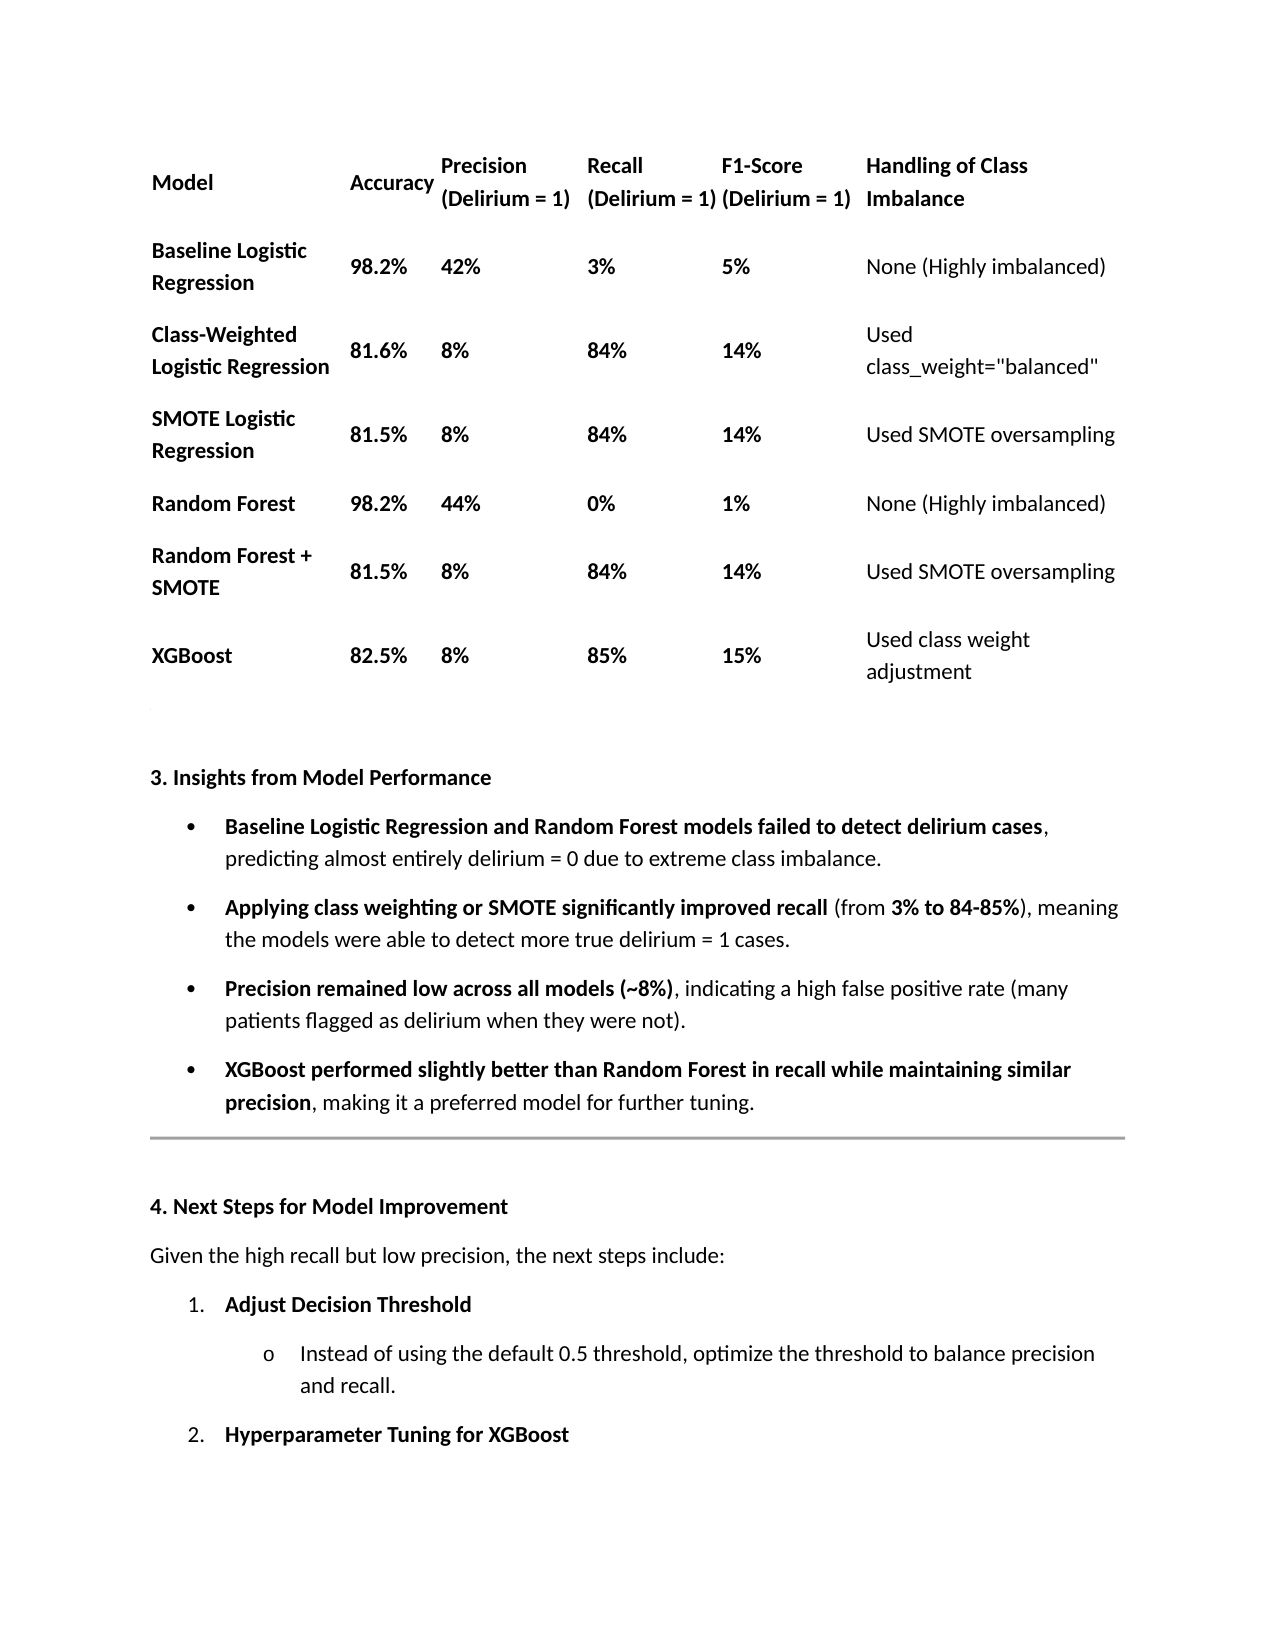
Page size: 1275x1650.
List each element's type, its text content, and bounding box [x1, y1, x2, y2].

list XGBoost performed slightly better than Random Forest in recall while maintaining similar precision, making it a preferred model for further tuning. [187, 1056, 1125, 1116]
table_cell Random Forest [150, 487, 348, 539]
table_cell Used SMOTE oversampling [864, 539, 1125, 623]
table_cell 84% [586, 539, 720, 623]
table_cell 42% [439, 234, 586, 318]
table_cell 5% [720, 234, 864, 318]
table_cell Used SMOTE oversampling [864, 403, 1125, 487]
table_cell 8% [439, 539, 586, 623]
table_cell 14% [720, 403, 864, 487]
list Baseline Logistic Regression and Random Forest models failed to detect delirium cases, predicting almost entirely delirium = 0 due to extreme class imbalance. [187, 812, 1125, 873]
table_cell Baseline Logistic Regression [150, 234, 348, 318]
table_header Accuracy [348, 150, 439, 234]
table_cell 84% [586, 403, 720, 487]
table_cell 81.6% [348, 319, 439, 403]
table_cell 8% [439, 624, 586, 708]
table_cell 14% [720, 539, 864, 623]
table_cell XGBoost [150, 624, 348, 708]
table_cell 14% [720, 319, 864, 403]
table_cell Used class_weight="balanced" [864, 319, 1125, 403]
table_cell 98.2% [348, 234, 439, 318]
text Given the high recall but low precision, the next steps include: [150, 1241, 1125, 1269]
table_cell Used class weight adjustment [864, 624, 1125, 708]
table_header Handling of Class Imbalance [864, 150, 1125, 234]
list Applying class weighting or SMOTE significantly improved recall (from 3% to 84-85%), meaning the models were able to detect more true delirium = 1 cases. [187, 893, 1125, 954]
table_cell None (Highly imbalanced) [864, 487, 1125, 539]
table_cell 15% [720, 624, 864, 708]
list Instead of using the default 0.5 threshold, optimize the threshold to balance precision and recall. [262, 1339, 1125, 1400]
table_cell 85% [586, 624, 720, 708]
table_cell 3% [586, 234, 720, 318]
table_cell None (Highly imbalanced) [864, 234, 1125, 318]
table_cell 0% [586, 487, 720, 539]
text 4. Next Steps for Model Improvement [150, 1192, 1125, 1220]
table_header Precision (Delirium = 1) [439, 150, 586, 234]
table_header F1-Score (Delirium = 1) [720, 150, 864, 234]
table_cell 8% [439, 319, 586, 403]
table_cell Class-Weighted Logistic Regression [150, 319, 348, 403]
table_cell 98.2% [348, 487, 439, 539]
table_cell 82.5% [348, 624, 439, 708]
table_cell 44% [439, 487, 586, 539]
list Hyperparameter Tuning for XGBoost [187, 1421, 1125, 1448]
table_header Model [150, 150, 348, 234]
table_cell 1% [720, 487, 864, 539]
table_cell 8% [439, 403, 586, 487]
table_cell 84% [586, 319, 720, 403]
table_cell 81.5% [348, 403, 439, 487]
table_header Recall (Delirium = 1) [586, 150, 720, 234]
table_cell 81.5% [348, 539, 439, 623]
table_cell Random Forest + SMOTE [150, 539, 348, 623]
text 3. Insights from Model Performance [150, 763, 1125, 792]
table_cell SMOTE Logistic Regression [150, 403, 348, 487]
list Adjust Decision Threshold [187, 1290, 1125, 1318]
list Precision remained low across all models (~8%), indicating a high false positive rate (many patients flagged as delirium when they were not). [187, 974, 1125, 1035]
